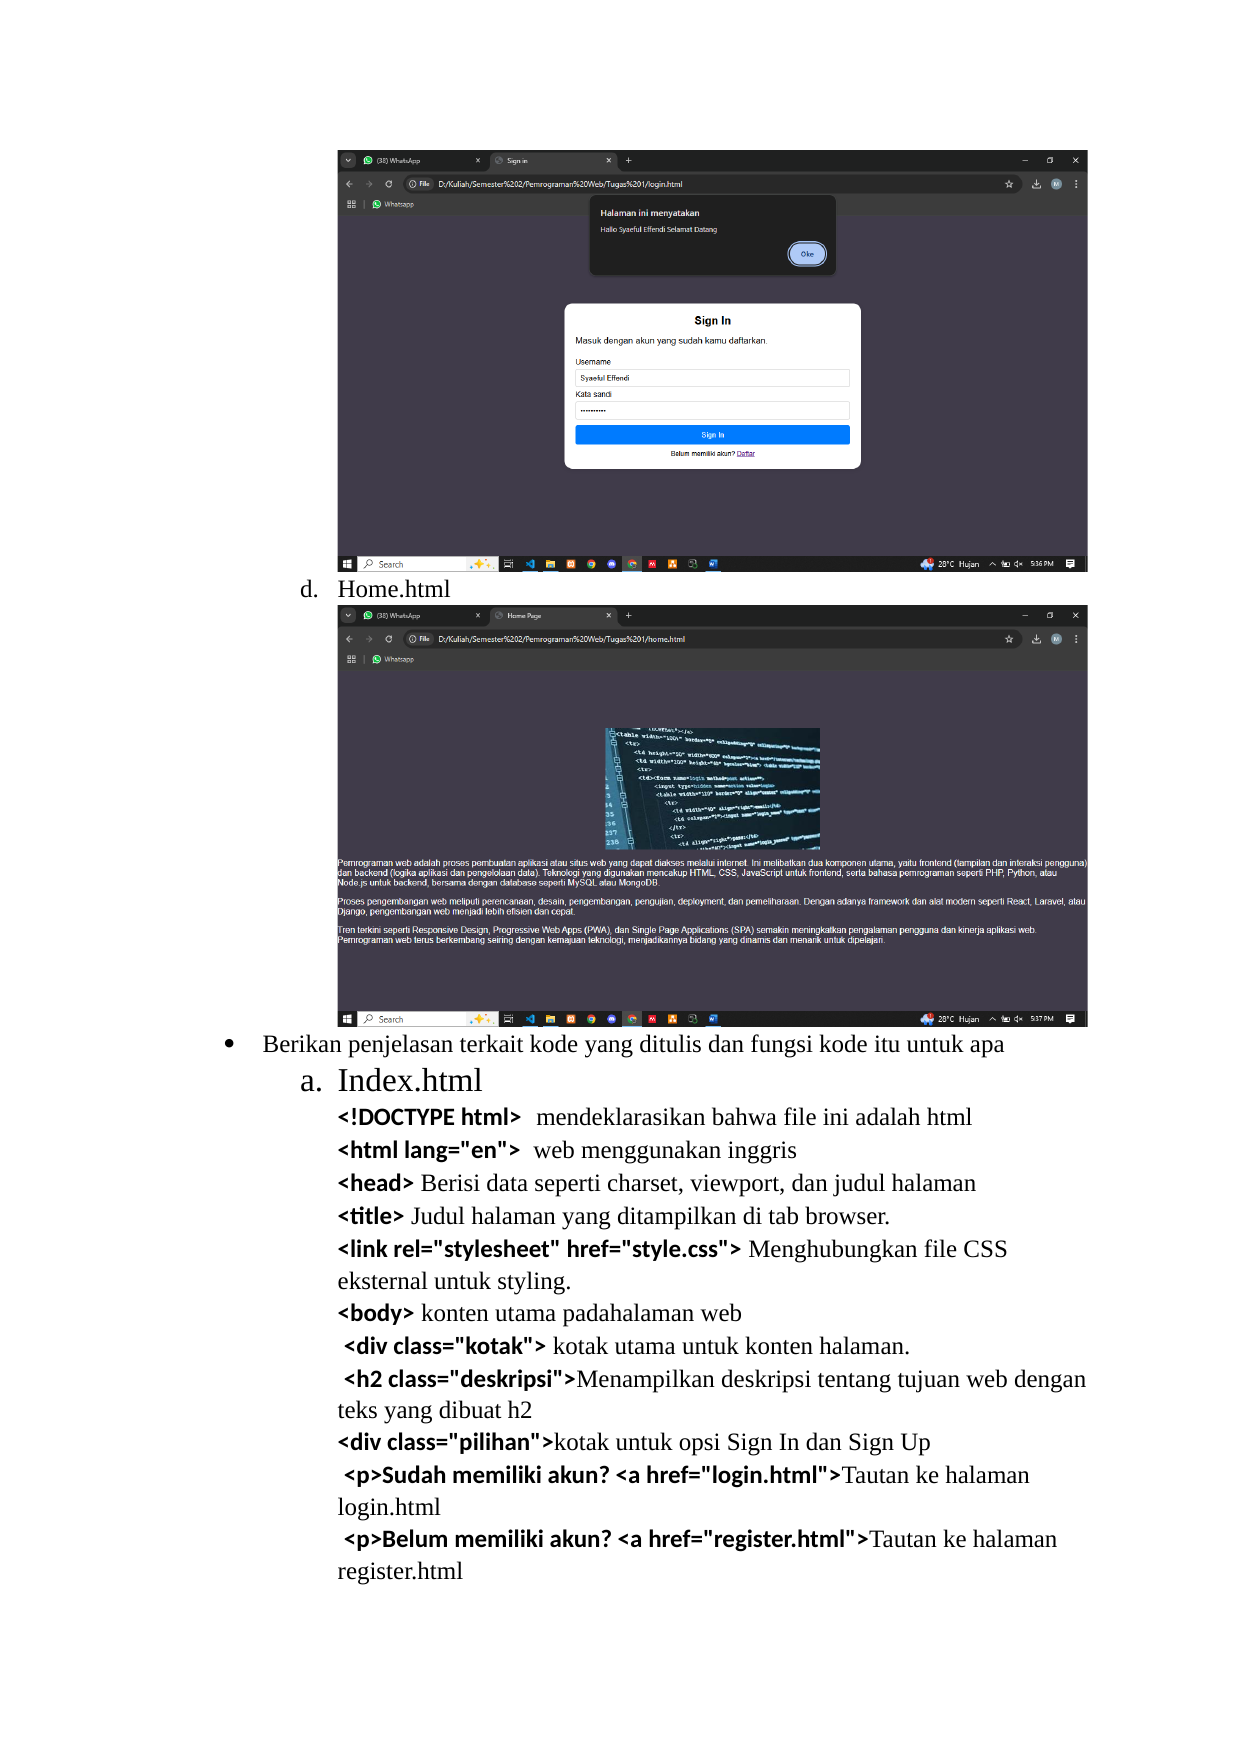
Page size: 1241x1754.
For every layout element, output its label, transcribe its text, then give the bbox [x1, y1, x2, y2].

list <p>Sudah memiliki akun? <a href="login.html">Tautan ke halaman login.html [337, 1459, 1090, 1521]
picture [337, 605, 1088, 1027]
list Home.html [300, 574, 1090, 603]
list <head> Berisi data seperti charset, viewport, dan judul halaman [337, 1167, 1090, 1198]
picture [337, 150, 1088, 572]
list <h2 class="deskripsi">Menampilkan deskripsi tentang tujuan web dengan teks yang dibuat h2 [337, 1363, 1090, 1424]
list <div class="kotak"> kotak utama untuk konten halaman. [337, 1330, 1090, 1360]
list <html lang="en"> web menggunakan inggris [337, 1134, 1090, 1165]
list <link rel="stylesheet" href="style.css"> Menghubungkan file CSS eksternal untuk styling. [337, 1233, 1090, 1294]
list Index.html [300, 1060, 1090, 1098]
list <p>Belum memiliki akun? <a href="register.html">Tautan ke halaman register.html [337, 1523, 1090, 1585]
list <!DOCTYPE html> mendeklarasikan bahwa file ini adalah html [337, 1101, 1090, 1132]
list <div class="pilihan">kotak untuk opsi Sign In dan Sign Up [337, 1427, 1090, 1457]
list Berikan penjelasan terkait kode yang ditulis dan fungsi kode itu untuk apa [225, 1029, 1090, 1057]
list <title> Judul halaman yang ditampilkan di tab browser. [337, 1200, 1090, 1231]
list <body> konten utama padahalaman web [337, 1297, 1090, 1327]
